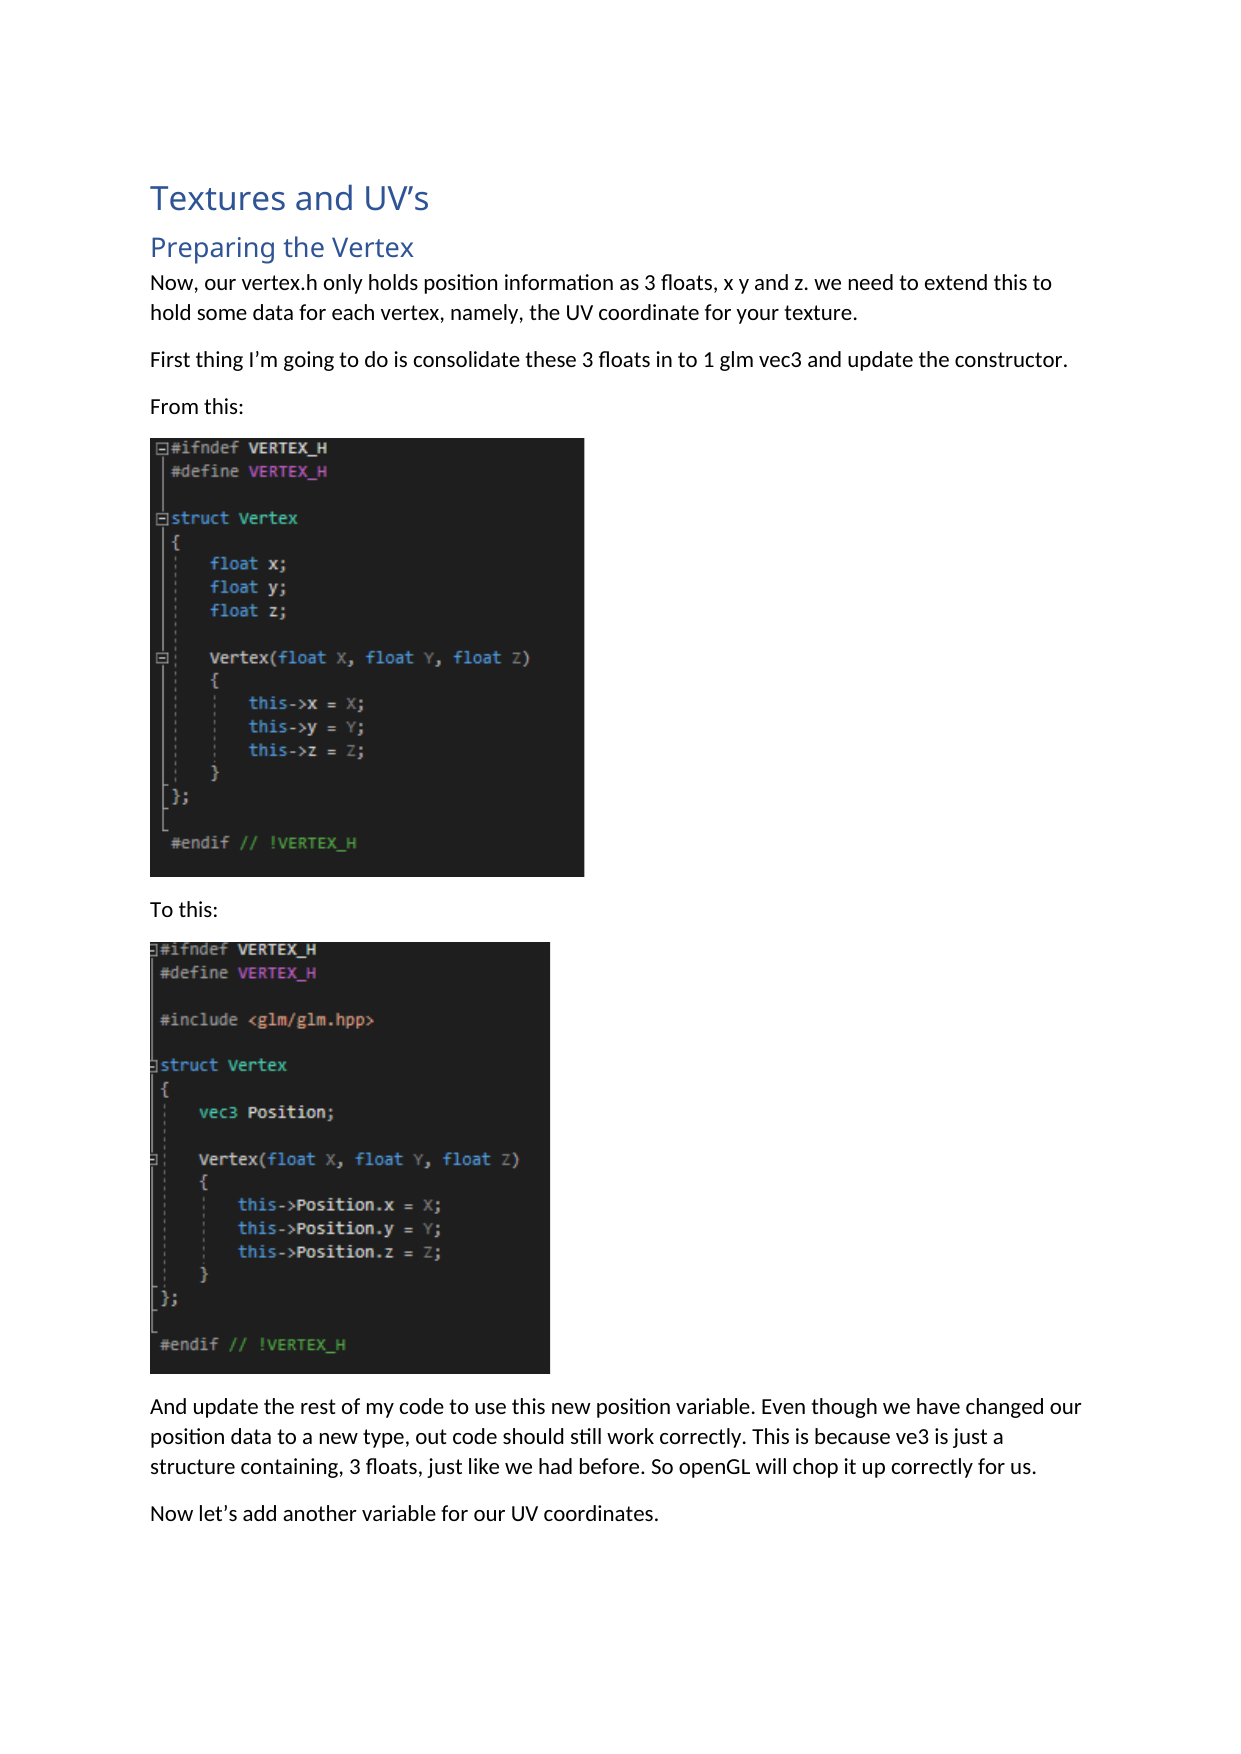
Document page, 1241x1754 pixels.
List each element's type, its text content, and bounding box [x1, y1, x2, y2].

text First thing I’m going to do is consolidate these 3 floats in to 1 glm vec3 and update the constructor. [150, 345, 1090, 373]
text Now let’s add another variable for our UV coordinates. [150, 1499, 1090, 1527]
picture [150, 438, 585, 877]
text And update the rest of my code to use this new position variable. Even though we have changed our position data to a new type, out code should still work correctly. This is because ve3 is just a structure containing, 3 floats, just like we had before. So openGL will chop it up correctly for us. [150, 1392, 1090, 1481]
text To this: [150, 895, 1090, 923]
picture [150, 942, 550, 1374]
subtitle Textures and UV’s [150, 175, 1090, 220]
subtitle Preparing the Vertex [150, 228, 1090, 265]
text Now, our vertex.h only holds position information as 3 floats, x y and z. we need to extend this to hold some data for each vertex, namely, the UV coordinate for your texture. [150, 268, 1090, 326]
text From this: [150, 392, 1090, 420]
